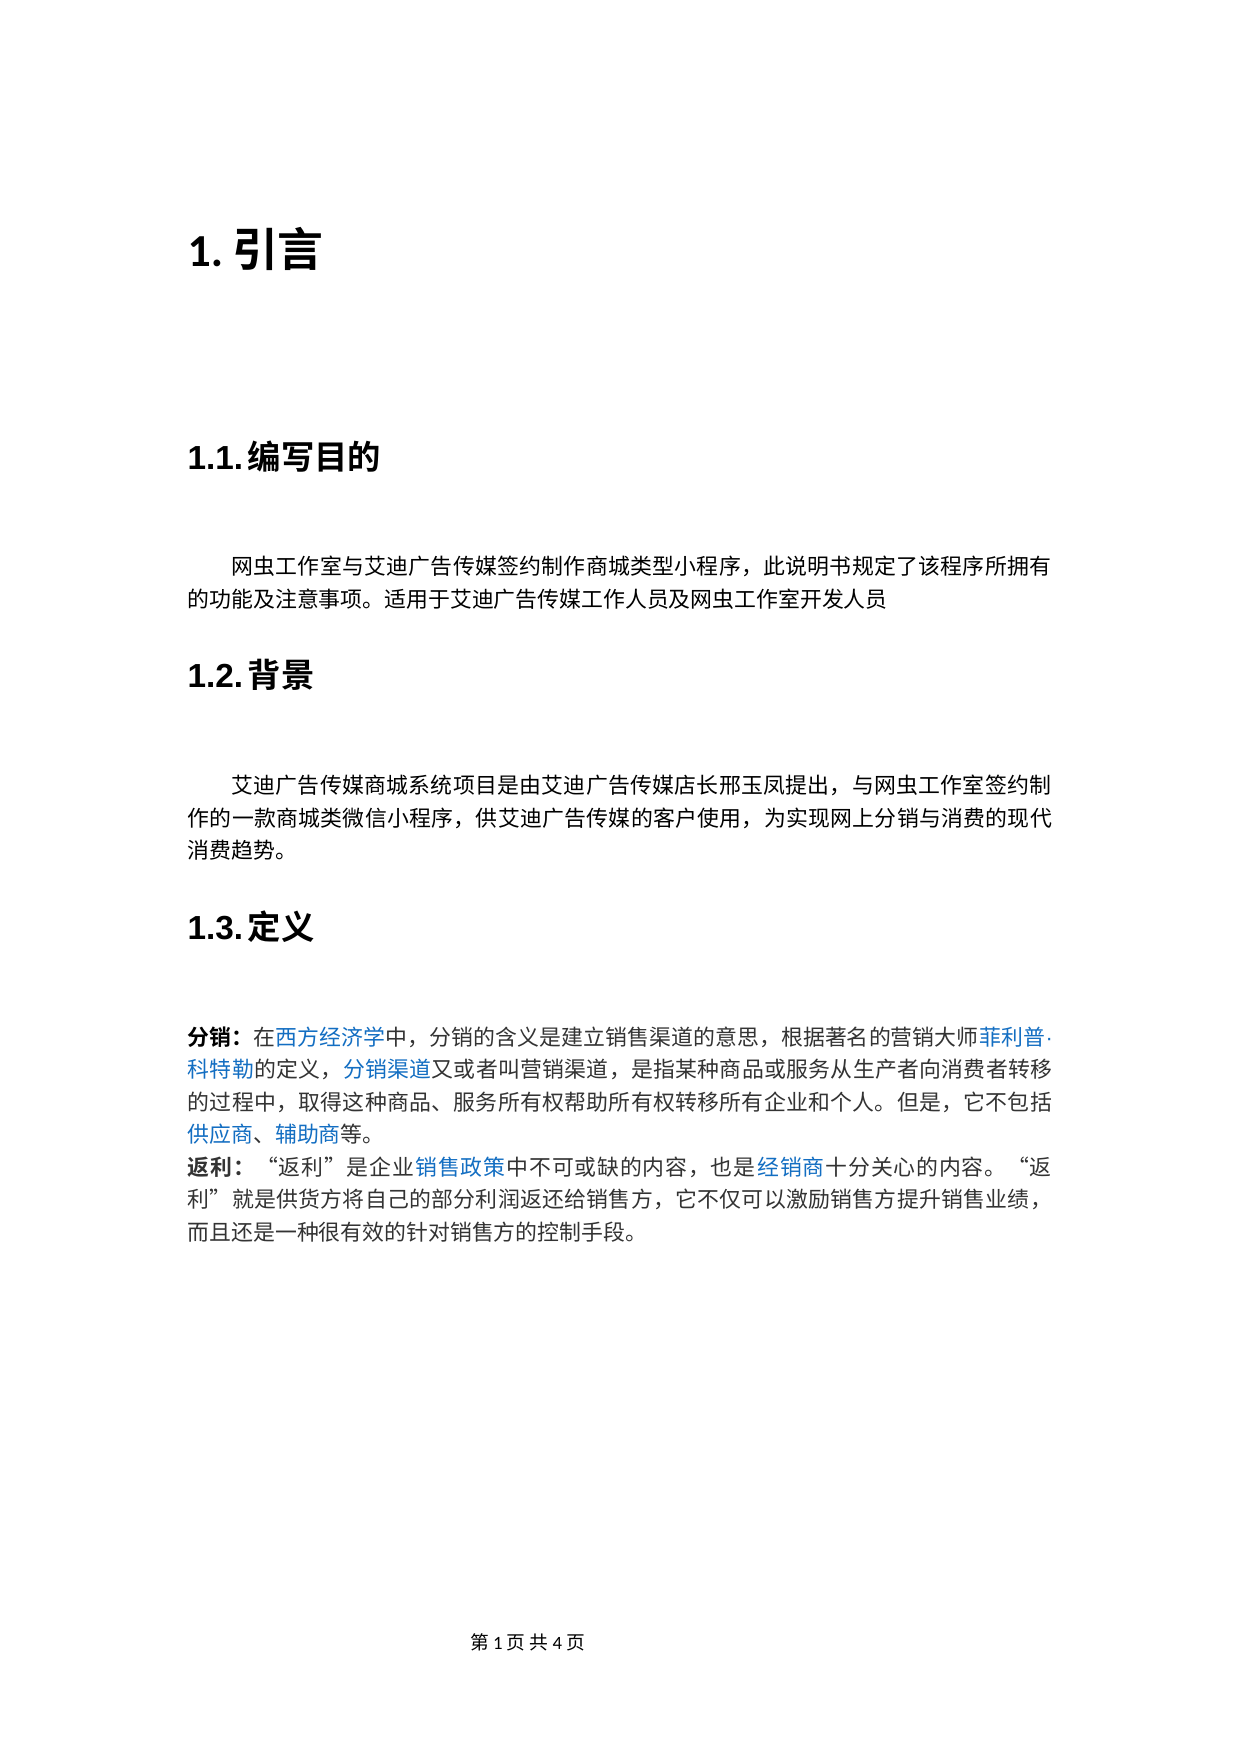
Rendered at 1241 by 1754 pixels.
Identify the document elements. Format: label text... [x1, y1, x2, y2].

subtitle 背景 [187, 641, 1053, 706]
text 返利：“返利”是企业销售政策中不可或缺的内容，也是经销商十分关心的内容。“返利”就是供货方将自己的部分利润返还给销售方，它不仅可以激励销售方提升销售业绩，而且还是一种很有效的针对销售方的控制手段。 [187, 1149, 1053, 1247]
text 艾迪广告传媒商城系统项目是由艾迪广告传媒店长邢玉凤提出，与网虫工作室签约制作的一款商城类微信小程序，供艾迪广告传媒的客户使用，为实现网上分销与消费的现代消费趋势。 [187, 768, 1053, 865]
text 网虫工作室与艾迪广告传媒签约制作商城类型小程序，此说明书规定了该程序所拥有的功能及注意事项。适用于艾迪广告传媒工作人员及网虫工作室开发人员 [187, 549, 1053, 614]
subtitle 编写目的 [187, 422, 1053, 487]
subtitle 定义 [187, 892, 1053, 957]
subtitle 引言 [187, 197, 1053, 295]
text 分销：在西方经济学中，分销的含义是建立销售渠道的意思，根据著名的营销大师菲利普·科特勒的定义，分销渠道又或者叫营销渠道，是指某种商品或服务从生产者向消费者转移的过程中，取得这种商品、服务所有权帮助所有权转移所有企业和个人。但是，它不包括供应商、辅助商等。 [187, 1019, 1053, 1149]
